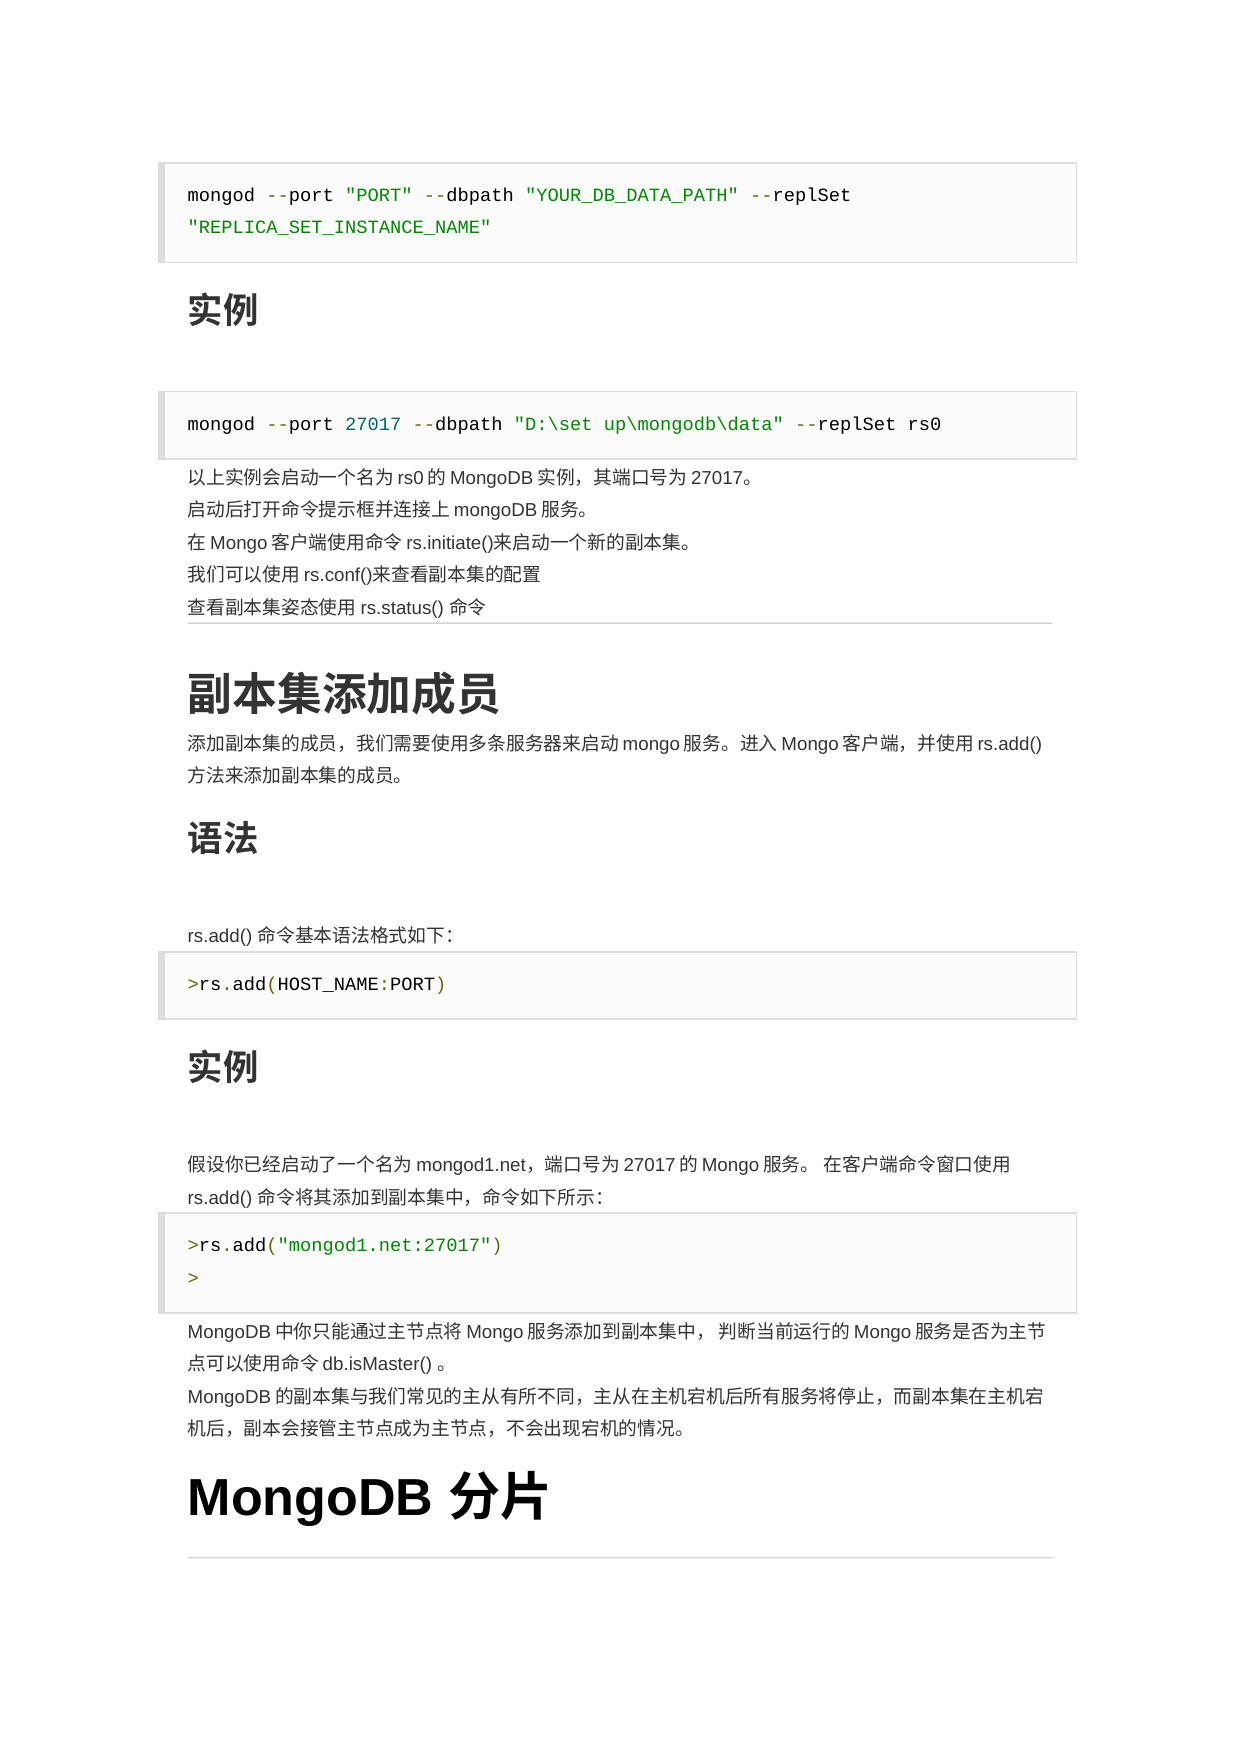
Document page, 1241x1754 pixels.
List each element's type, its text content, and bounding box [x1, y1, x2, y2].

subtitle 语法 [187, 803, 1053, 868]
text 我们可以使用rs.conf()来查看副本集的配置 [187, 557, 1053, 590]
text 查看副本集姿态使用 rs.status() 命令 [187, 590, 1053, 622]
text MongoDB中你只能通过主节点将Mongo服务添加到副本集中， 判断当前运行的Mongo服务是否为主节点可以使用命令db.isMaster() 。 [187, 1314, 1053, 1379]
text 添加副本集的成员，我们需要使用多条服务器来启动mongo服务。进入Mongo客户端，并使用rs.add()方法来添加副本集的成员。 [187, 726, 1053, 791]
text 在Mongo客户端使用命令rs.initiate()来启动一个新的副本集。 [187, 525, 1053, 557]
text mongod --port 27017 --dbpath "D:\set up\mongodb\data" --replSet rs0 [165, 392, 1076, 458]
subtitle 实例 [187, 276, 1053, 341]
subtitle 实例 [187, 1032, 1053, 1097]
text >rs.add("mongod1.net:27017") [165, 1214, 1076, 1245]
text > [165, 1245, 1076, 1312]
text rs.add() 命令基本语法格式如下： [187, 918, 1053, 951]
text 假设你已经启动了一个名为mongod1.net，端口号为27017的Mongo服务。 在客户端命令窗口使用rs.add() 命令将其添加到副本集中，命令如下所示： [187, 1147, 1053, 1212]
text mongod --port "PORT" --dbpath "YOUR_DB_DATA_PATH" --replSet "REPLICA_SET_INSTANCE_NAME" [165, 164, 1076, 262]
text >rs.add(HOST_NAME:PORT) [165, 953, 1076, 1018]
subtitle MongoDB 分片 [187, 1444, 1053, 1541]
subtitle 副本集添加成员 [187, 658, 1053, 723]
text MongoDB的副本集与我们常见的主从有所不同，主从在主机宕机后所有服务将停止，而副本集在主机宕机后，副本会接管主节点成为主节点，不会出现宕机的情况。 [187, 1379, 1053, 1444]
text 启动后打开命令提示框并连接上mongoDB服务。 [187, 492, 1053, 525]
text 以上实例会启动一个名为rs0的MongoDB实例，其端口号为27017。 [187, 460, 1053, 492]
